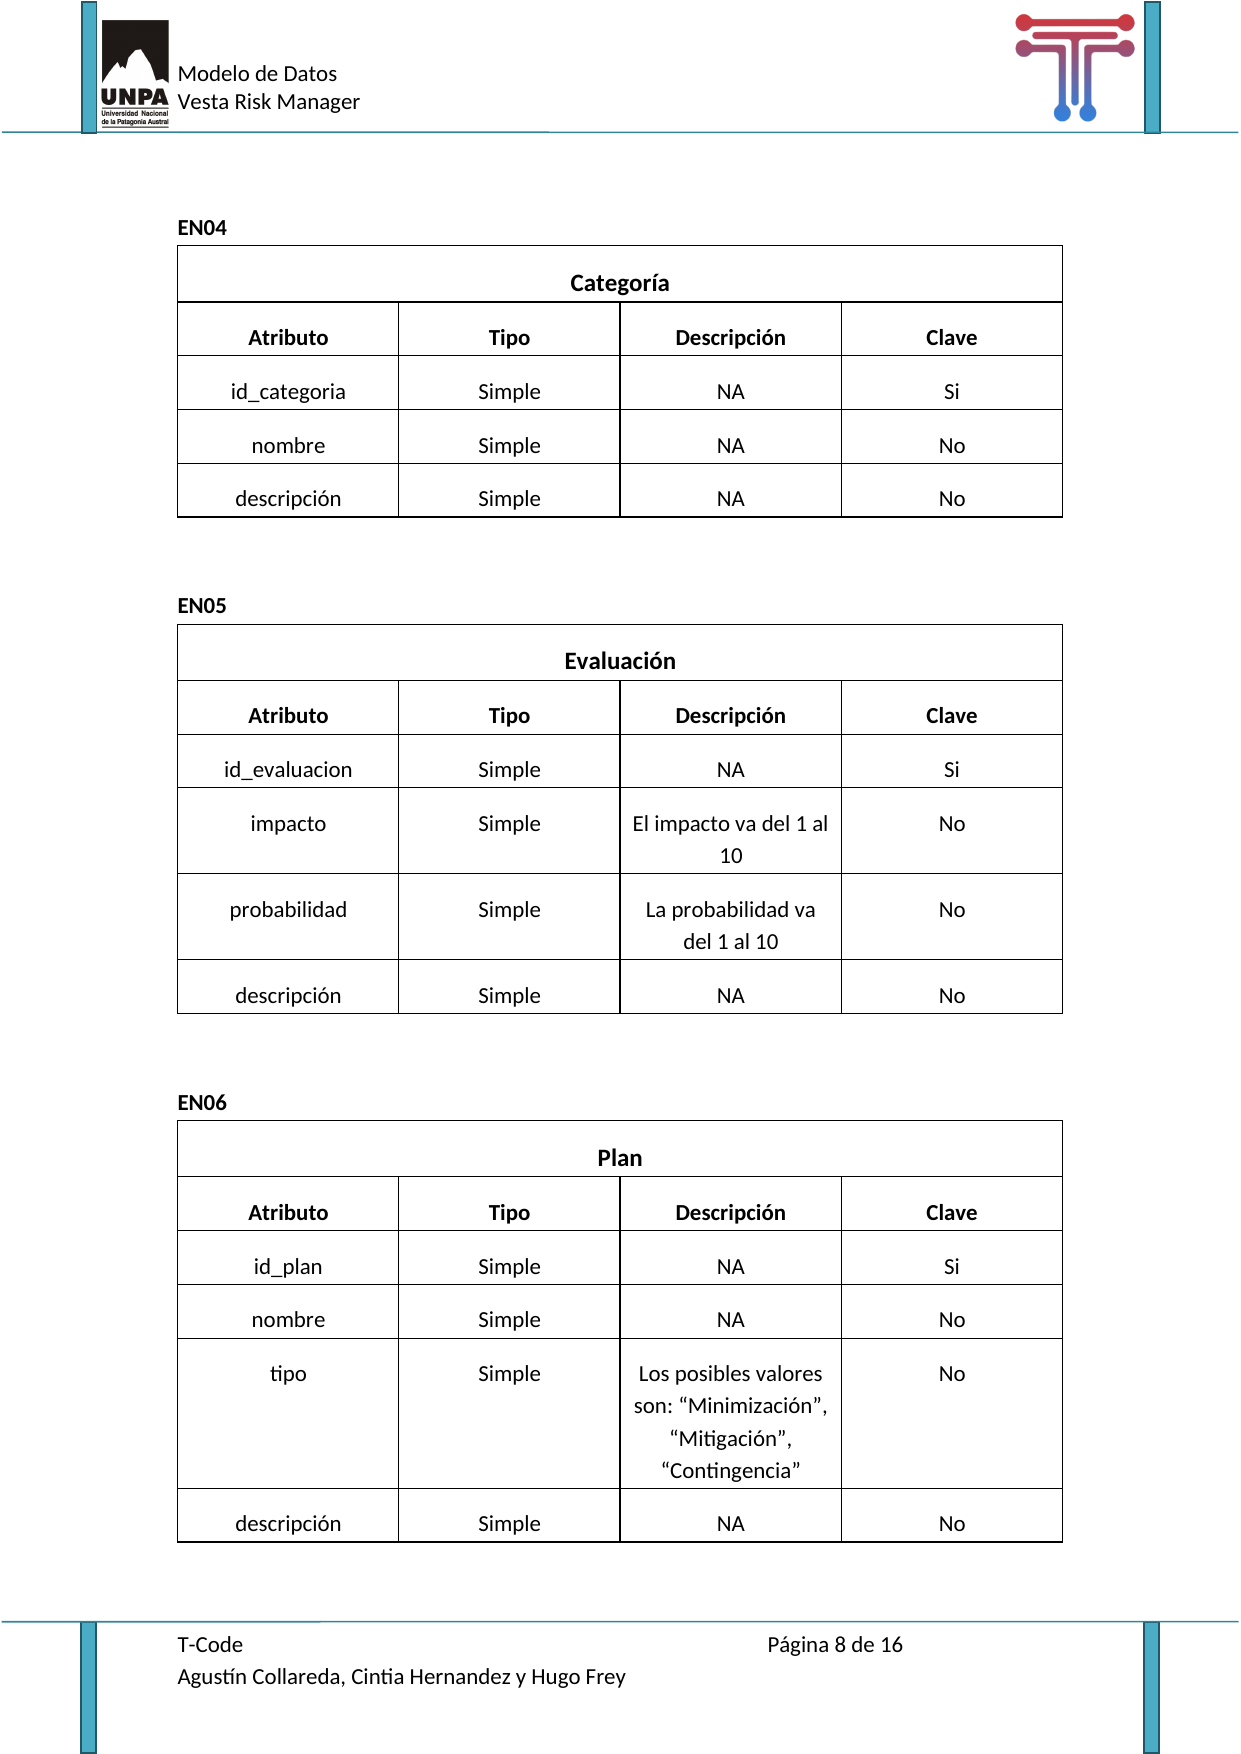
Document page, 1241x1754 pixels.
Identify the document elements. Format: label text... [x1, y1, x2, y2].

table_cell Si [842, 356, 1062, 409]
table_cell NA [621, 1489, 841, 1541]
table_cell Descripción [621, 303, 841, 355]
text EN04 [177, 213, 1063, 241]
table_cell No [842, 960, 1062, 1013]
table_cell Simple [399, 788, 619, 873]
text EN06 [177, 1088, 1063, 1116]
table_cell El impacto va del 1 al 10 [621, 788, 841, 873]
picture [1014, 10, 1136, 124]
table_cell nombre [178, 410, 398, 463]
table_cell nombre [178, 1285, 398, 1337]
table_cell descripción [178, 464, 398, 516]
text EN05 [177, 591, 1063, 619]
table_cell No [842, 410, 1062, 463]
table_header Categoría [178, 246, 1062, 301]
table_cell Tipo [399, 1177, 619, 1230]
table_cell No [842, 1489, 1062, 1541]
table_cell NA [621, 410, 841, 463]
table_cell id_categoria [178, 356, 398, 409]
table_cell Atributo [178, 303, 398, 355]
table_cell No [842, 1285, 1062, 1337]
table_cell NA [621, 1231, 841, 1284]
table_cell No [842, 464, 1062, 516]
table_cell Atributo [178, 1177, 398, 1230]
table_cell descripción [178, 1489, 398, 1541]
table_cell NA [621, 735, 841, 787]
table_cell impacto [178, 788, 398, 873]
table_cell id_plan [178, 1231, 398, 1284]
table_cell Si [842, 1231, 1062, 1284]
picture [100, 18, 170, 129]
table_cell Clave [842, 681, 1062, 733]
table_cell Atributo [178, 681, 398, 733]
table_cell Simple [399, 874, 619, 959]
table_cell tipo [178, 1339, 398, 1488]
table_cell Simple [399, 960, 619, 1013]
table_cell Simple [399, 1339, 619, 1488]
table_cell Simple [399, 410, 619, 463]
table_cell Clave [842, 303, 1062, 355]
table_cell Simple [399, 735, 619, 787]
table_cell NA [621, 960, 841, 1013]
table_cell Descripción [621, 1177, 841, 1230]
table_cell No [842, 874, 1062, 959]
table_cell Si [842, 735, 1062, 787]
table_cell Simple [399, 356, 619, 409]
table_cell Descripción [621, 681, 841, 733]
table_cell Clave [842, 1177, 1062, 1230]
table_cell descripción [178, 960, 398, 1013]
table_header Evaluación [178, 625, 1062, 680]
table_cell Simple [399, 464, 619, 516]
table_cell Simple [399, 1489, 619, 1541]
table_cell NA [621, 464, 841, 516]
table_cell No [842, 788, 1062, 873]
table_cell No [842, 1339, 1062, 1488]
table_cell La probabilidad va del 1 al 10 [621, 874, 841, 959]
table_cell probabilidad [178, 874, 398, 959]
table_cell NA [621, 1285, 841, 1337]
table_cell NA [621, 356, 841, 409]
table_header Plan [178, 1121, 1062, 1176]
table_cell Simple [399, 1285, 619, 1337]
table_cell Simple [399, 1231, 619, 1284]
table_cell Tipo [399, 303, 619, 355]
table_cell Los posibles valores son: “Minimización”, “Mitigación”, “Contingencia” [621, 1339, 841, 1488]
table_cell Tipo [399, 681, 619, 733]
table_cell id_evaluacion [178, 735, 398, 787]
